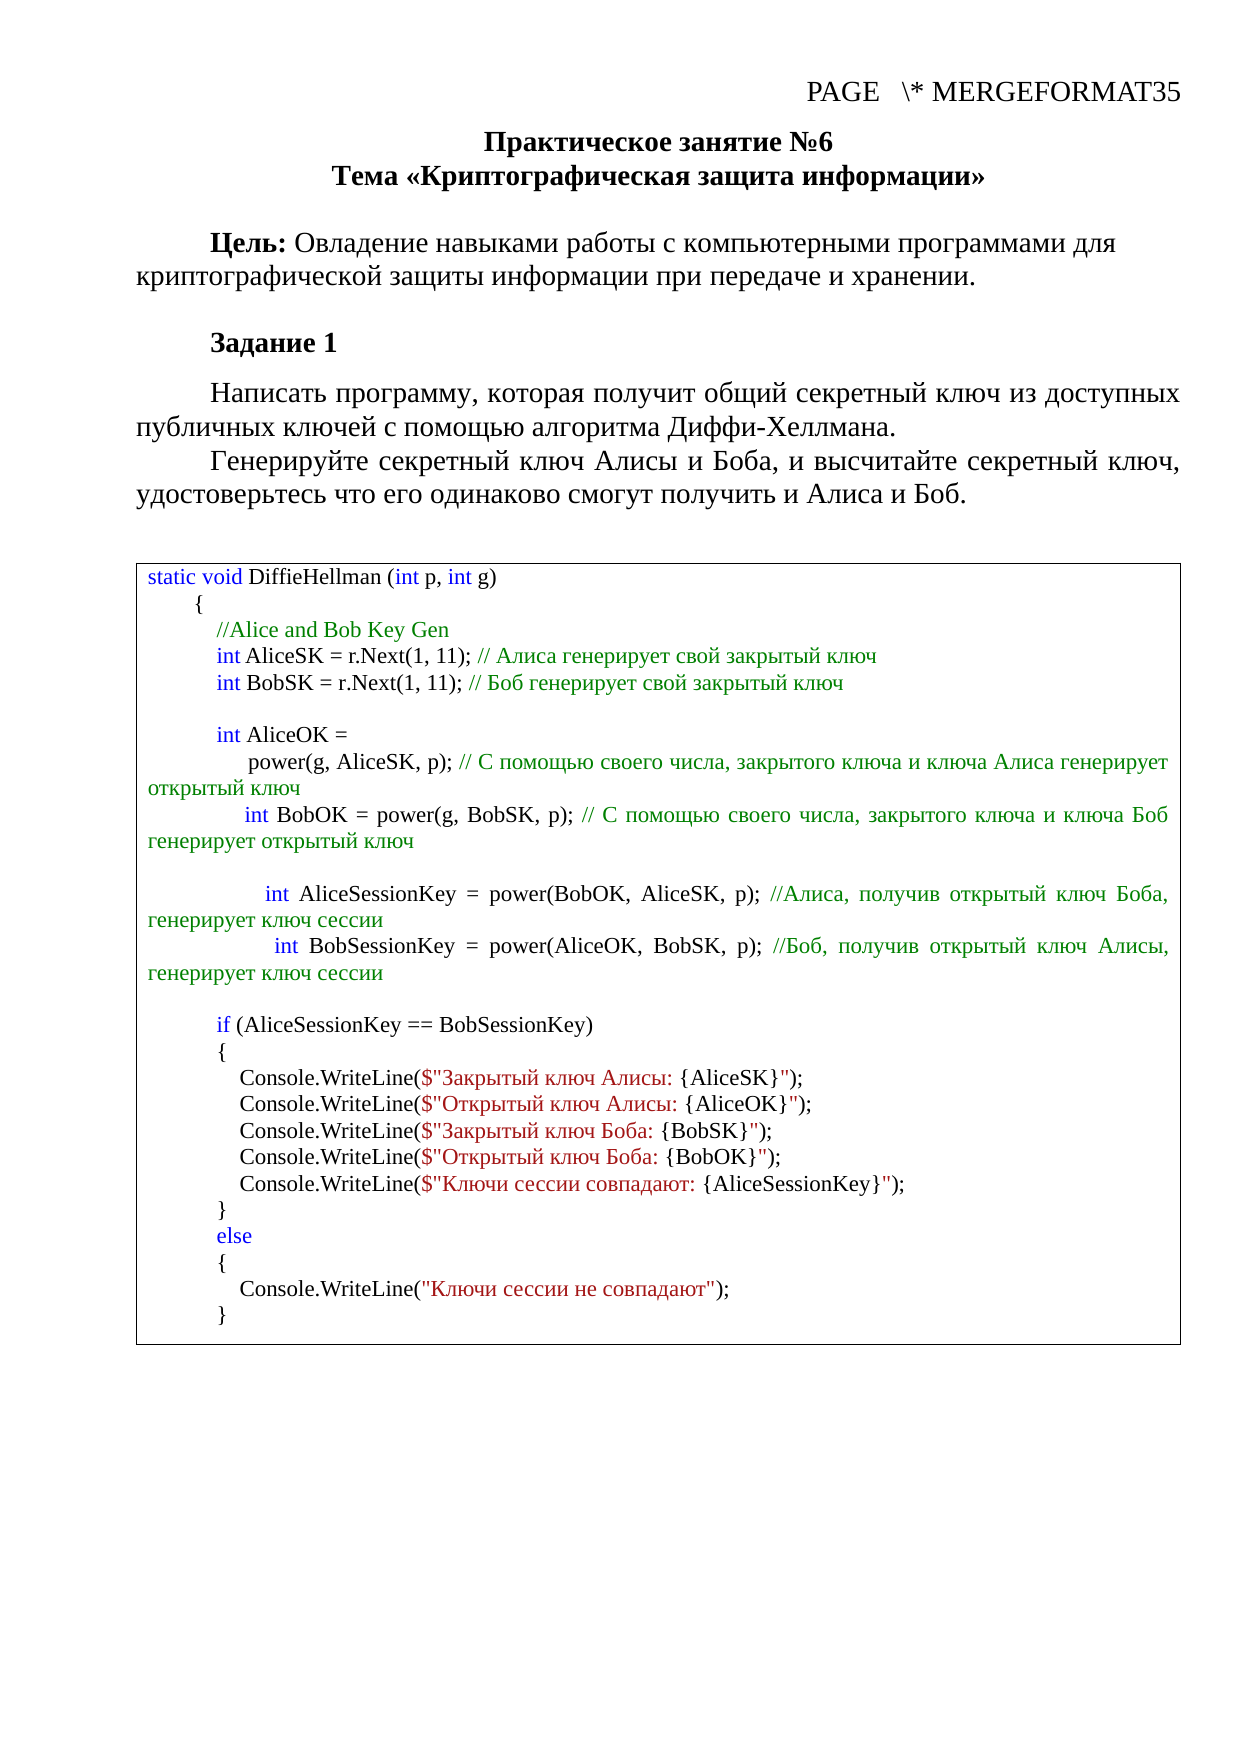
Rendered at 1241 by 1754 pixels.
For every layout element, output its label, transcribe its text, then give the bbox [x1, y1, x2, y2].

text Генерируйте секретный ключ Алисы и Боба, и высчитайте секретный ключ, удостоверьтесь что его одинаково смогут получить и Алиса и Боб. [136, 443, 1181, 510]
text Написать программу, которая получит общий секретный ключ из доступных публичных ключей с помощью алгоритма Диффи-Хеллмана. [136, 376, 1181, 443]
text Цель: Овладение навыками работы с компьютерными программами для криптографической защиты информации при передаче и хранении. [136, 225, 1181, 292]
text Тема «Криптографическая защита информации» [136, 158, 1181, 191]
text Практическое занятие №6 [136, 124, 1181, 158]
table_header static void DiffieHellman (int p, int g) { //Alice and Bob Key Gen int AliceSK = r.Next(1, 11); // Алиса генерирует свой закрытый ключ int BobSK = r.Next(1, 11); // Боб генерирует свой закрытый ключ int AliceOK = power(g, AliceSK, p); // С помощью своего числа, закрытого ключа и ключа Алиса генерирует открытый ключ int BobOK = power(g, BobSK, p); // С помощью своего числа, закрытого ключа и ключа Боб генерирует открытый ключ int AliceSessionKey = power(BobOK, AliceSK, p); //Алиса, получив открытый ключ Боба, генерирует ключ сессии int BobSessionKey = power(AliceOK, BobSK, p); //Боб, получив открытый ключ Алисы, генерирует ключ сессии if (AliceSessionKey == BobSessionKey) { Console.WriteLine($"Закрытый ключ Алисы: {AliceSK}"); Console.WriteLine($"Открытый ключ Алисы: {AliceOK}"); Console.WriteLine($"Закрытый ключ Боба: {BobSK}"); Console.WriteLine($"Открытый ключ Боба: {BobOK}"); Console.WriteLine($"Ключи сессии совпадают: {AliceSessionKey}"); } else { Console.WriteLine("Ключи сессии не совпадают"); } [137, 564, 1180, 1344]
text Задание 1 [136, 325, 1181, 359]
